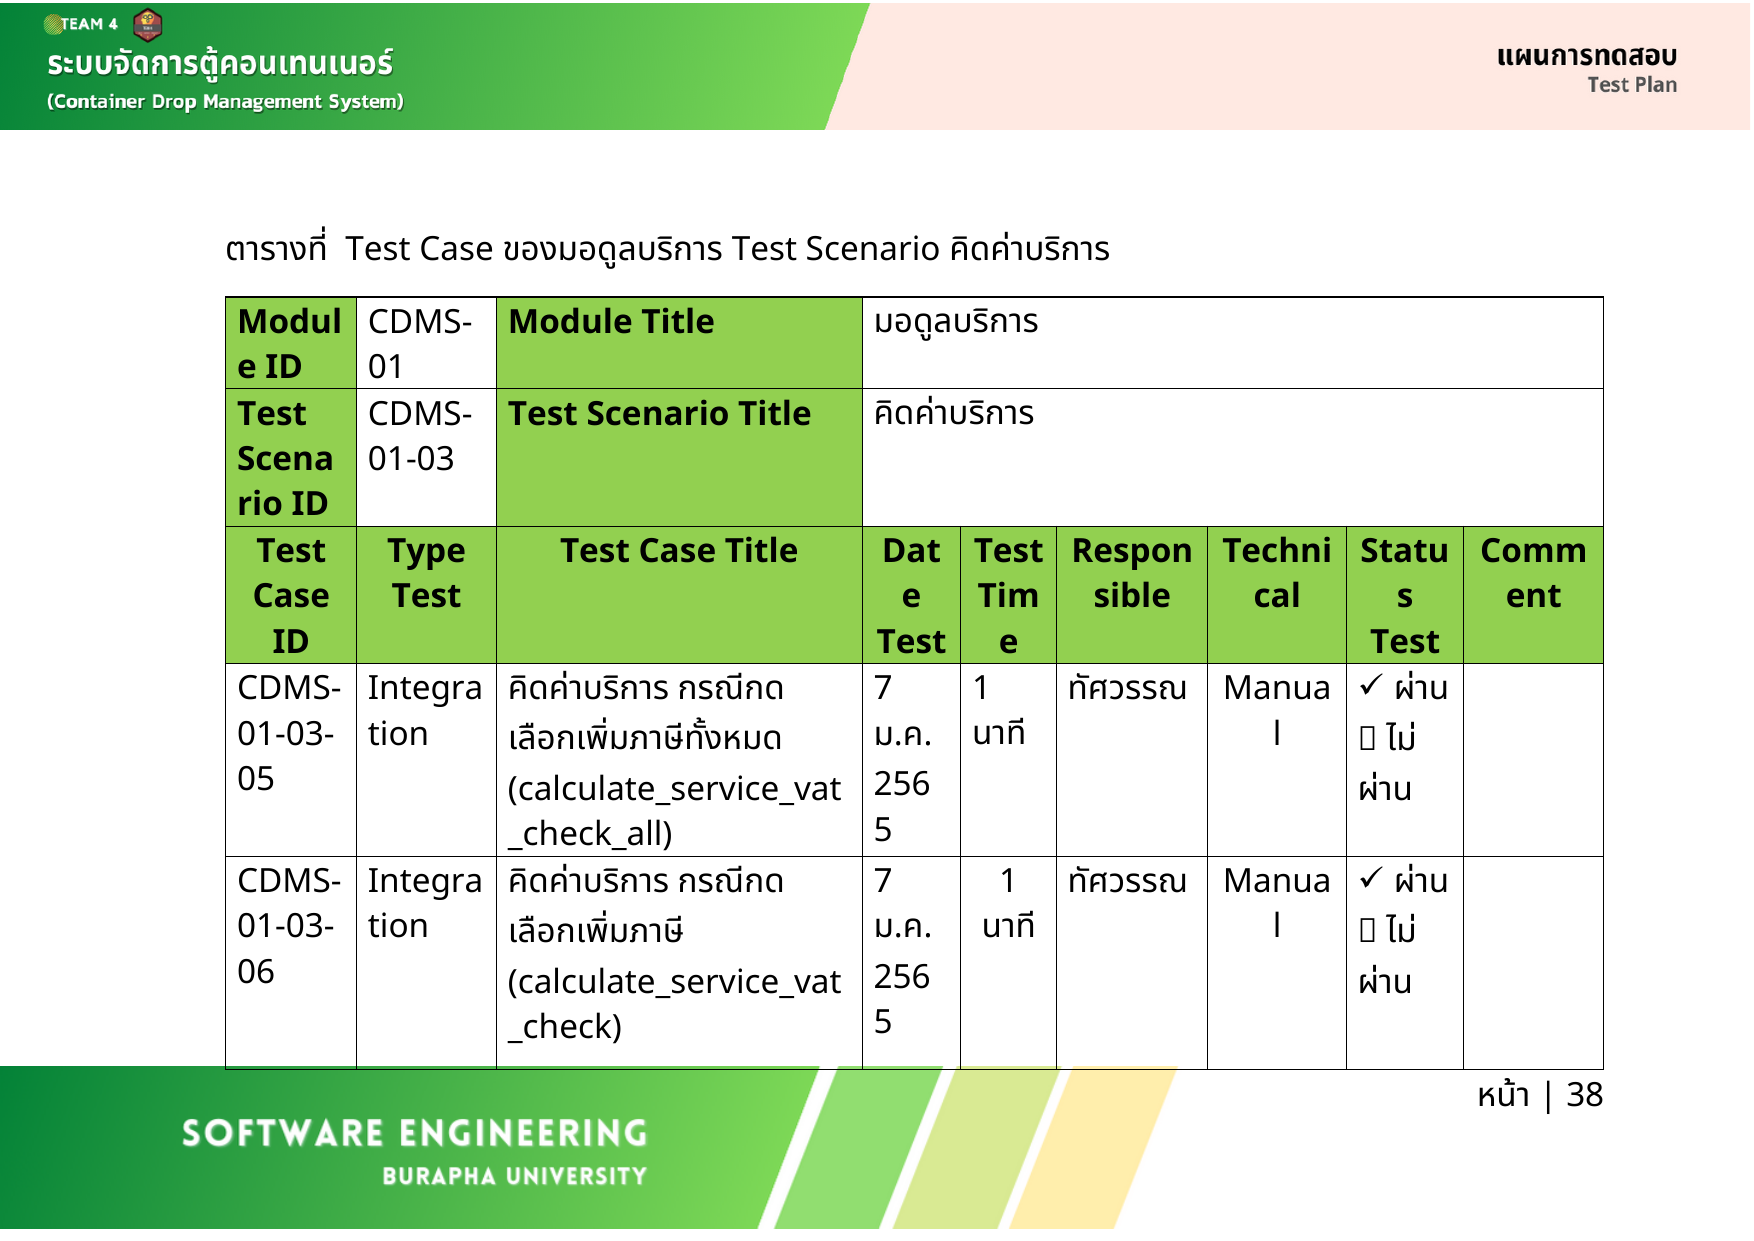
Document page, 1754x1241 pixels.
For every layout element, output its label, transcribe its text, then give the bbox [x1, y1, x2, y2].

table_cell Status Test [1347, 527, 1463, 663]
table_cell CDMS-01-03-05 [226, 664, 356, 856]
table_cell คิดค่าบริการ [863, 389, 1603, 526]
table_cell CDMS-01-03-06 [226, 857, 356, 1069]
table_cell 1 นาที [961, 664, 1056, 856]
table_cell Manual [1208, 664, 1346, 856]
table_header Module ID [226, 298, 356, 388]
table_cell ผ่าน  ไม่ผ่าน [1347, 857, 1463, 1069]
table_header CDMS-01 [357, 298, 496, 388]
table_cell Manual [1208, 857, 1346, 1069]
picture [0, 3, 1751, 130]
table_cell Integration [357, 857, 496, 1069]
table_cell Date Test [863, 527, 960, 663]
table_cell ผ่าน  ไม่ผ่าน [1347, 664, 1463, 856]
table_cell Comment [1464, 527, 1603, 663]
table_cell คิดค่าบริการ กรณีกดเลือกเพิ่มภาษี (calculate_service_vat_check) [497, 857, 862, 1069]
table_cell Responsible [1057, 527, 1207, 663]
table_cell Test Scenario ID [226, 389, 356, 526]
picture [0, 1066, 1754, 1229]
table_cell 7 ม.ค. 2565 [863, 664, 960, 856]
table_cell [1464, 857, 1603, 1069]
table_cell Test Case Title [497, 527, 862, 663]
table_cell Integration [357, 664, 496, 856]
text ตารางที่ Test Case ของมอดูลบริการ Test Scenario คิดค่าบริการ [225, 225, 1604, 276]
table_cell Type Test [357, 527, 496, 663]
table_cell Test Time [961, 527, 1056, 663]
table_header มอดูลบริการ [863, 298, 1603, 388]
table_cell 1 นาที [961, 857, 1056, 1069]
table_cell Test Case ID [226, 527, 356, 663]
table_cell คิดค่าบริการ กรณีกดเลือกเพิ่มภาษีทั้งหมด (calculate_service_vat_check_all) [497, 664, 862, 856]
table_header Module Title [497, 298, 862, 388]
table_cell CDMS-01-03 [357, 389, 496, 526]
table_cell [1464, 664, 1603, 856]
table_cell Technical [1208, 527, 1346, 663]
table_cell Test Scenario Title [497, 389, 862, 526]
table_cell ทัศวรรณ [1057, 664, 1207, 856]
table_cell 7 ม.ค. 2565 [863, 857, 960, 1069]
table_cell ทัศวรรณ [1057, 857, 1207, 1069]
